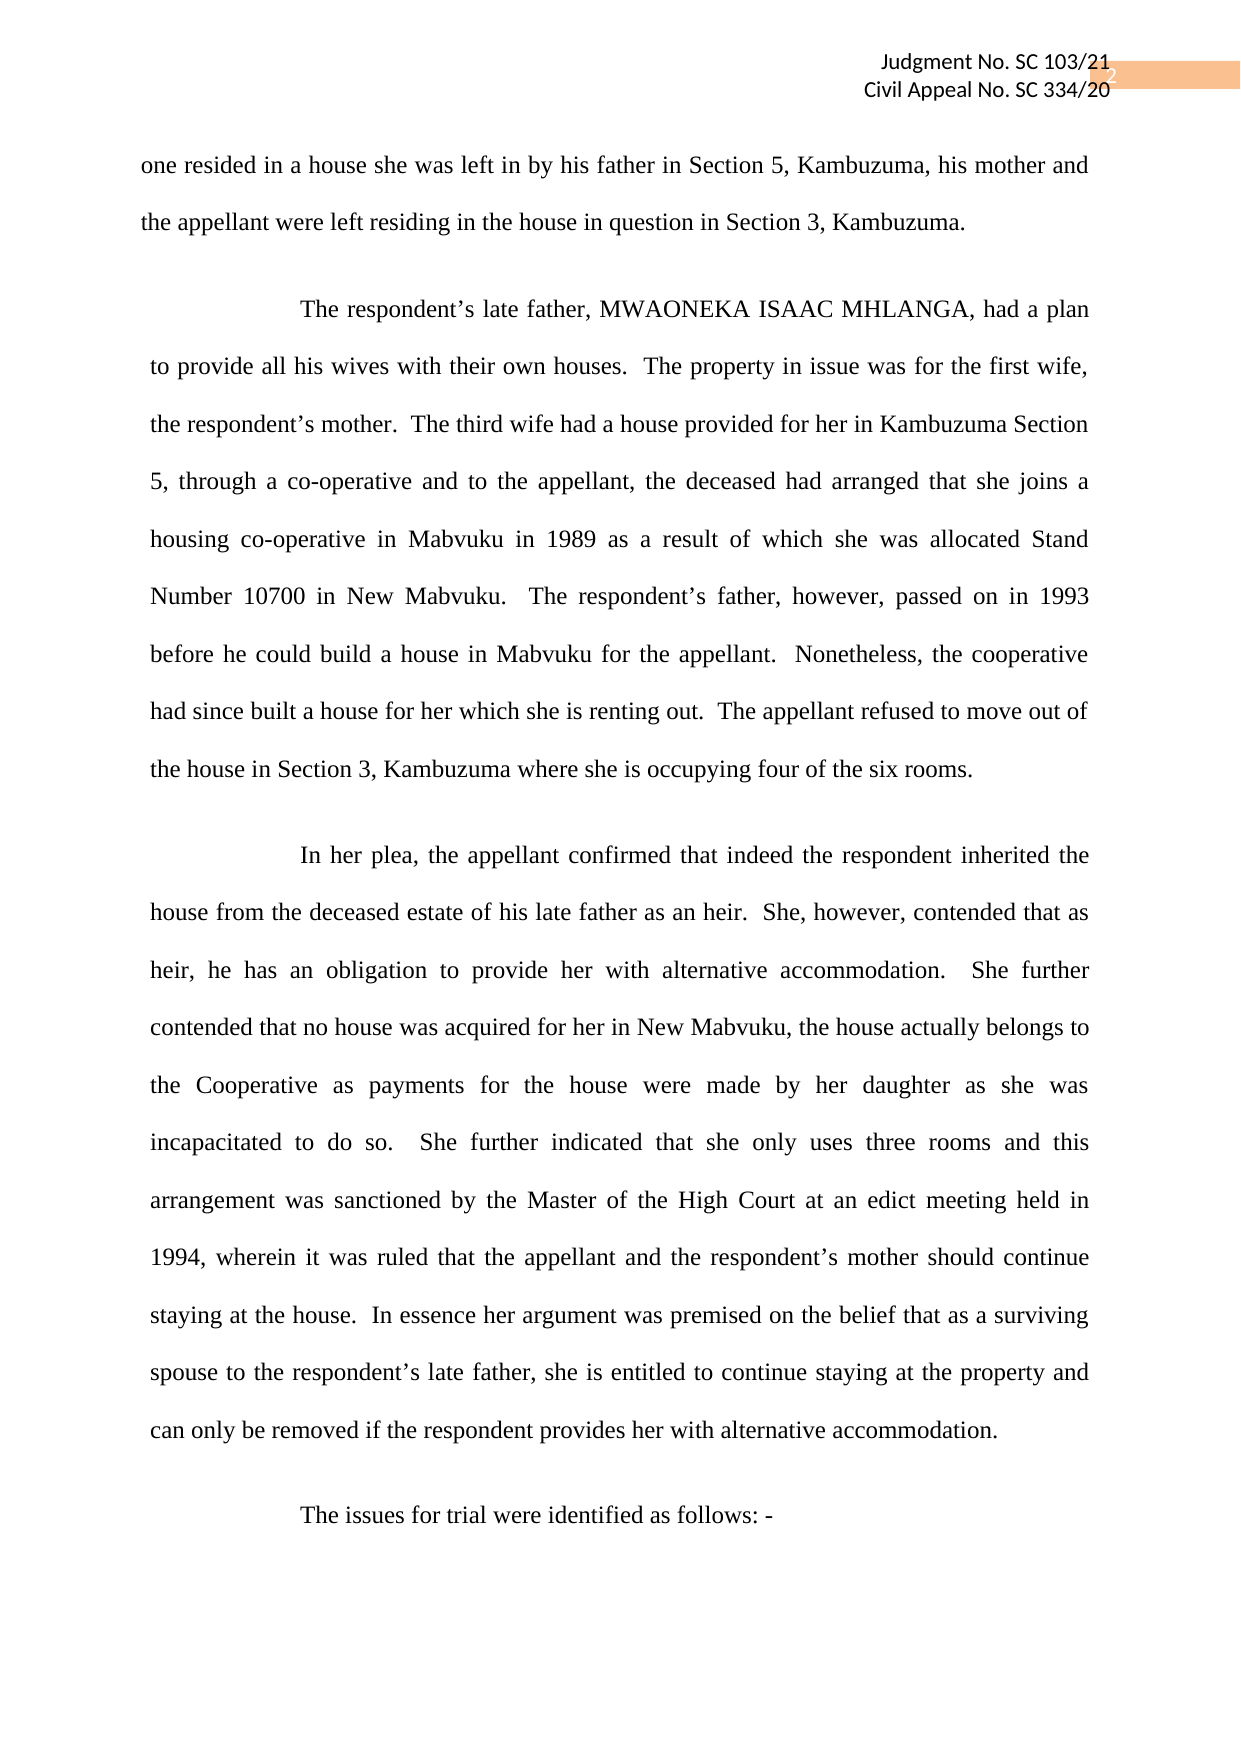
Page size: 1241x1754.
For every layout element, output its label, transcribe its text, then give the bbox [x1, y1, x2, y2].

text The respondent’s late father, MWAONEKA ISAAC MHLANGA, had a plan to provide all his wives with their own houses. The property in issue was for the first wife, the respondent’s mother. The third wife had a house provided for her in Kambuzuma Section 5, through a co-operative and to the appellant, the deceased had arranged that she joins a housing co-operative in Mabvuku in 1989 as a result of which she was allocated Stand Number 10700 in New Mabvuku. The respondent’s father, however, passed on in 1993 before he could build a house in Mabvuku for the appellant. Nonetheless, the cooperative had since built a house for her which she is renting out. The appellant refused to move out of the house in Section 3, Kambuzuma where she is occupying four of the six rooms. [150, 294, 1090, 782]
text In her plea, the appellant confirmed that indeed the respondent inherited the house from the deceased estate of his late father as an heir. She, however, contended that as heir, he has an obligation to provide her with alternative accommodation. She further contended that no house was acquired for her in New Mabvuku, the house actually belongs to the Cooperative as payments for the house were made by her daughter as she was incapacitated to do so. She further indicated that she only uses three rooms and this arrangement was sanctioned by the Master of the High Court at an edict meeting held in 1994, wherein it was ruled that the appellant and the respondent’s mother should continue staying at the house. In essence her argument was premised on the belief that as a surviving spouse to the respondent’s late father, she is entitled to continue staying at the property and can only be removed if the respondent provides her with alternative accommodation. [150, 840, 1090, 1444]
text The issues for trial were identified as follows: - [225, 1501, 1090, 1529]
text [141, 150, 1090, 236]
